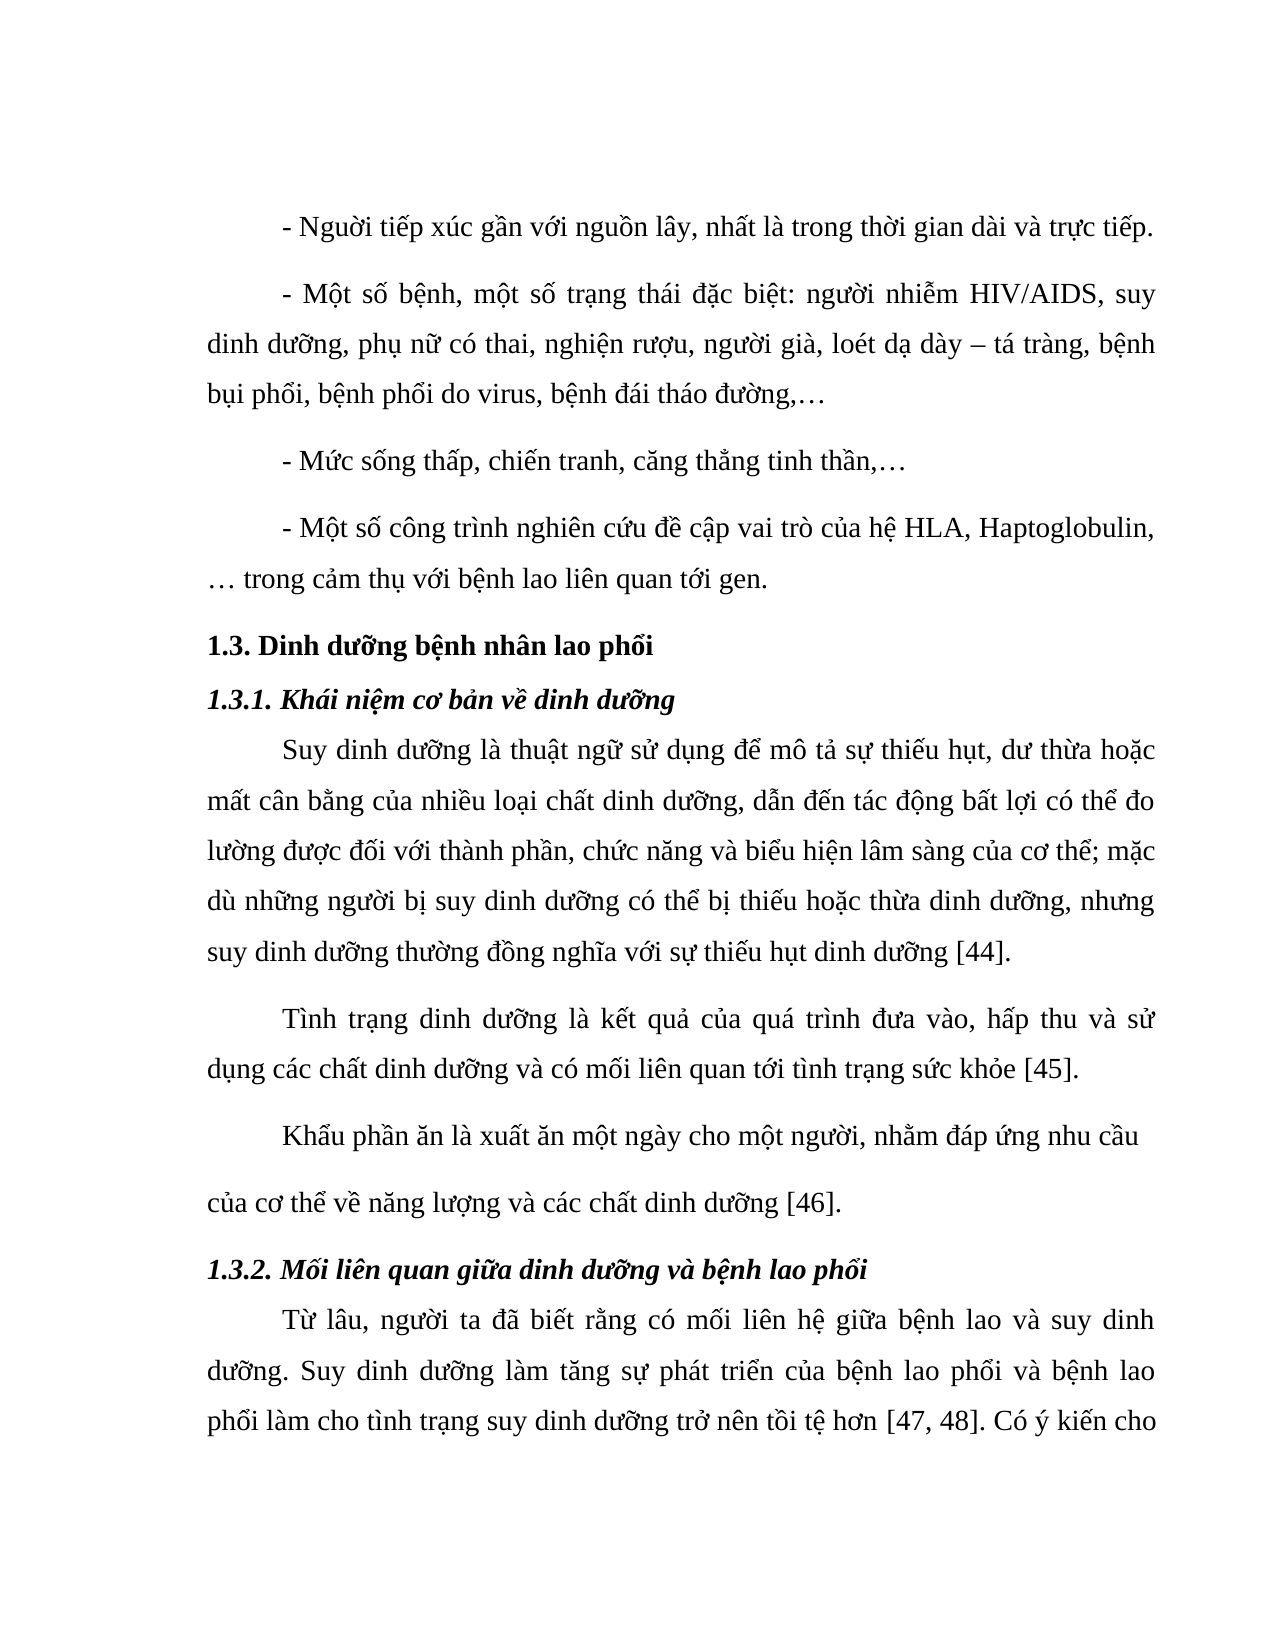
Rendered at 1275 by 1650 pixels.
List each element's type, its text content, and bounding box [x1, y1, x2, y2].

text Suy dinh dưỡng là thuật ngữ sử dụng để mô tả sự thiếu hụt, dư thừa hoặc mất cân bằng của nhiều loại chất dinh dưỡng, dẫn đến tác động bất lợi có thể đo lường được đối với thành phần, chức năng và biểu hiện lâm sàng của cơ thể; mặc dù những người bị suy dinh dưỡng có thể bị thiếu hoặc thừa dinh dưỡng, nhưng suy dinh dưỡng thường đồng nghĩa với sự thiếu hụt dinh dưỡng [44]. [207, 732, 1157, 967]
text - Nguời tiếp xúc gần với nguồn lây, nhất là trong thời gian dài và trực tiếp. [207, 209, 1157, 242]
text Khẩu phần ăn là xuất ăn một ngày cho một người, nhằm đáp ứng nhu cầu [207, 1118, 1157, 1152]
subtitle 1.3.2. Mối liên quan giữa dinh dưỡng và bệnh lao phổi [207, 1252, 1157, 1286]
text - Một số công trình nghiên cứu đề cập vai trò của hệ HLA, Haptoglobulin,… trong cảm thụ với bệnh lao liên quan tới gen. [207, 510, 1157, 594]
text Tình trạng dinh dưỡng là kết quả của quá trình đưa vào, hấp thu và sử dụng các chất dinh dưỡng và có mối liên quan tới tình trạng sức khỏe [45]. [207, 1001, 1157, 1084]
text - Một số bệnh, một số trạng thái đặc biệt: người nhiễm HIV/AIDS, suy dinh dưỡng, phụ nữ có thai, nghiện rượu, người già, loét dạ dày – tá tràng, bệnh bụi phổi, bệnh phổi do virus, bệnh đái tháo đường,… [207, 276, 1157, 410]
subtitle 1.3.1. Khái niệm cơ bản về dinh dưỡng [207, 682, 1157, 716]
subtitle 1.3. Dinh dưỡng bệnh nhân lao phổi [207, 628, 1157, 661]
text - Mức sống thấp, chiến tranh, căng thẳng tinh thần,… [207, 443, 1157, 477]
text của cơ thể về năng lượng và các chất dinh dưỡng [46]. [207, 1185, 1157, 1218]
